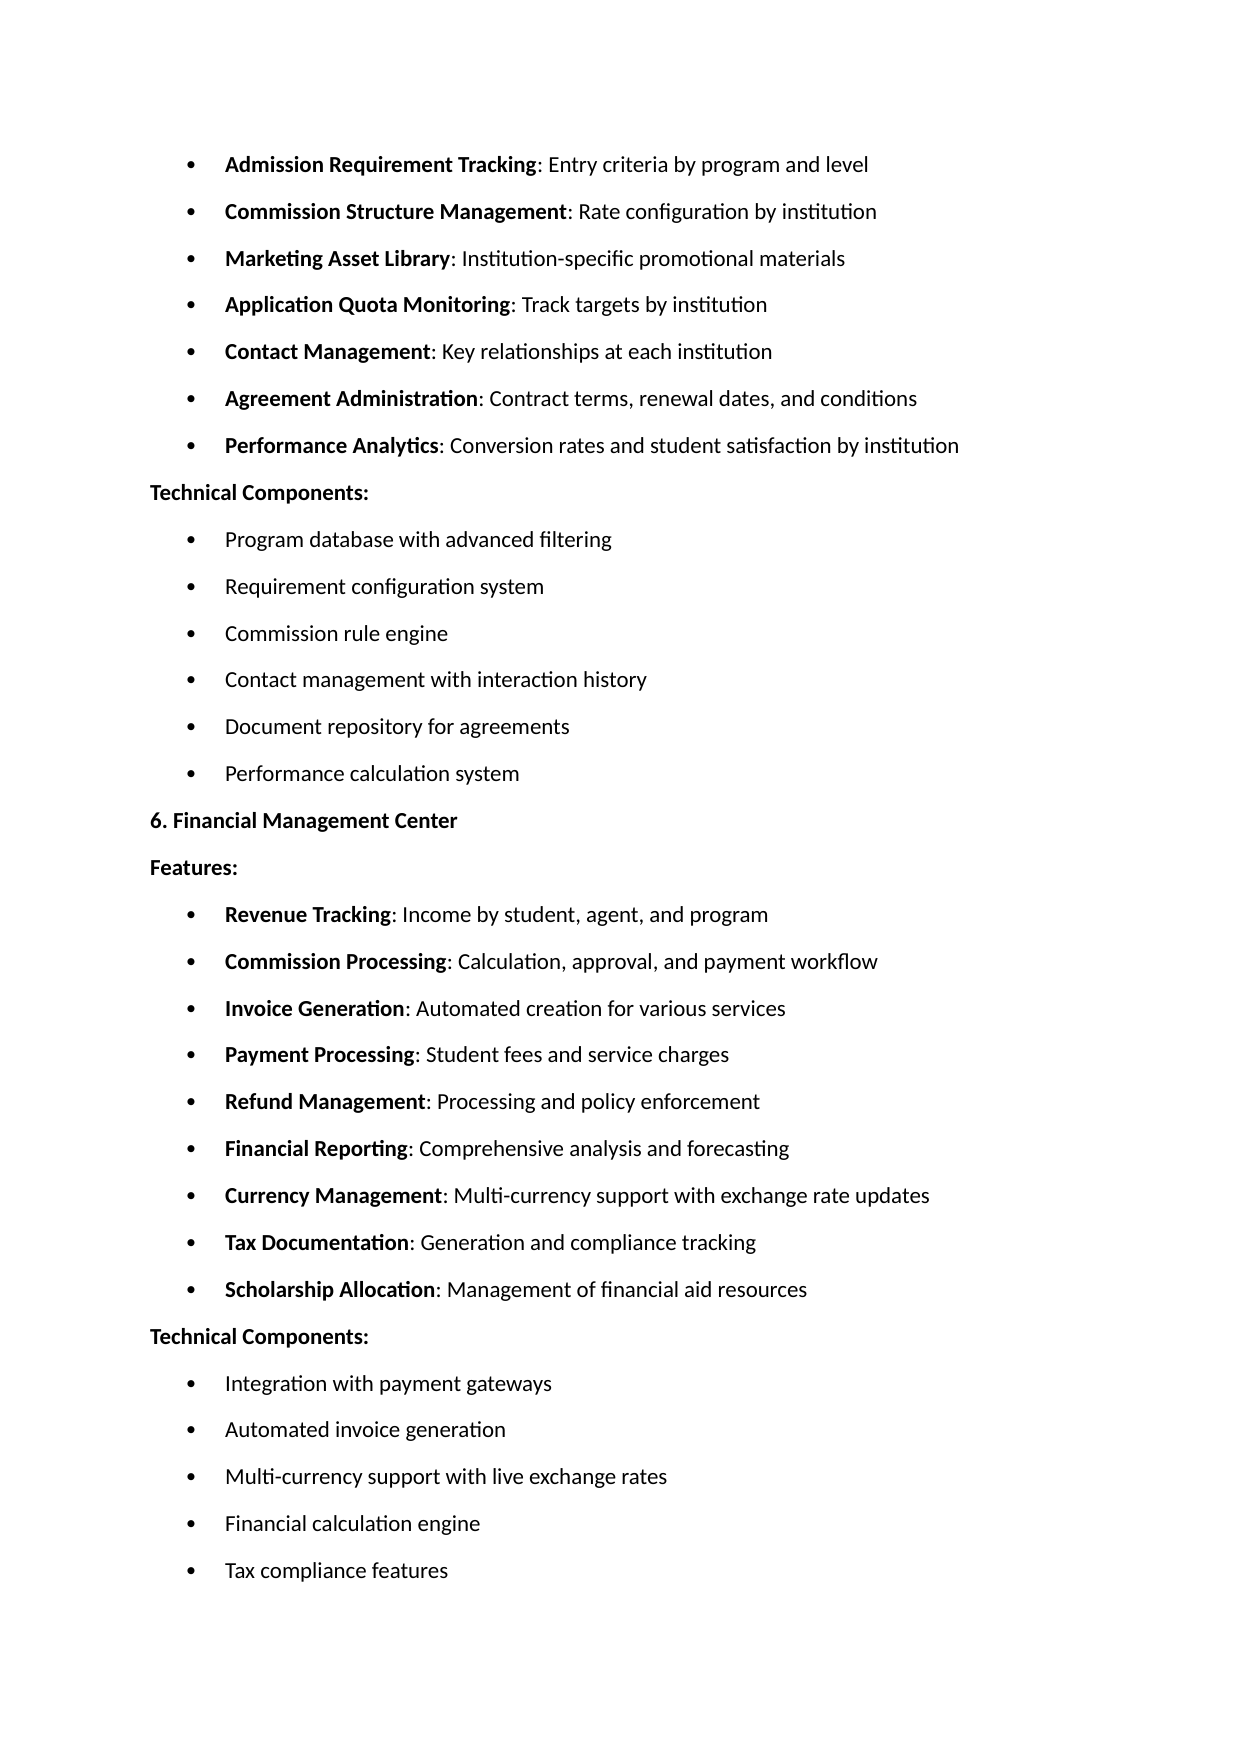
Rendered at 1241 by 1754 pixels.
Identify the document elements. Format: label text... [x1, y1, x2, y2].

list Integration with payment gateways [187, 1369, 1090, 1397]
list Commission Processing: Calculation, approval, and payment workflow [187, 947, 1090, 975]
list Marketing Asset Library: Institution-specific promotional materials [187, 244, 1090, 272]
list Revenue Tracking: Income by student, agent, and program [187, 900, 1090, 928]
list Commission Structure Management: Rate configuration by institution [187, 197, 1090, 225]
list Contact Management: Key relationships at each institution [187, 337, 1090, 366]
list Commission rule engine [187, 619, 1090, 647]
text 6. Financial Management Center [150, 806, 1090, 834]
text Technical Components: [150, 1322, 1090, 1350]
list Document repository for agreements [187, 712, 1090, 741]
list Invoice Generation: Automated creation for various services [187, 994, 1090, 1022]
list Admission Requirement Tracking: Entry criteria by program and level [187, 150, 1090, 178]
list Agreement Administration: Contract terms, renewal dates, and conditions [187, 384, 1090, 412]
list Scholarship Allocation: Management of financial aid resources [187, 1275, 1090, 1303]
list Program database with advanced filtering [187, 525, 1090, 553]
list Requirement configuration system [187, 572, 1090, 600]
list Financial Reporting: Comprehensive analysis and forecasting [187, 1134, 1090, 1162]
list Application Quota Monitoring: Track targets by institution [187, 291, 1090, 319]
list Tax compliance features [187, 1556, 1090, 1584]
list Performance calculation system [187, 759, 1090, 787]
list Performance Analytics: Conversion rates and student satisfaction by institution [187, 431, 1090, 459]
list Refund Management: Processing and policy enforcement [187, 1087, 1090, 1116]
list Payment Processing: Student fees and service charges [187, 1041, 1090, 1069]
list Currency Management: Multi-currency support with exchange rate updates [187, 1181, 1090, 1209]
text Features: [150, 853, 1090, 881]
list Multi-currency support with live exchange rates [187, 1462, 1090, 1491]
list Financial calculation engine [187, 1509, 1090, 1537]
text Technical Components: [150, 478, 1090, 506]
list Contact management with interaction history [187, 666, 1090, 694]
list Automated invoice generation [187, 1416, 1090, 1444]
list Tax Documentation: Generation and compliance tracking [187, 1228, 1090, 1256]
